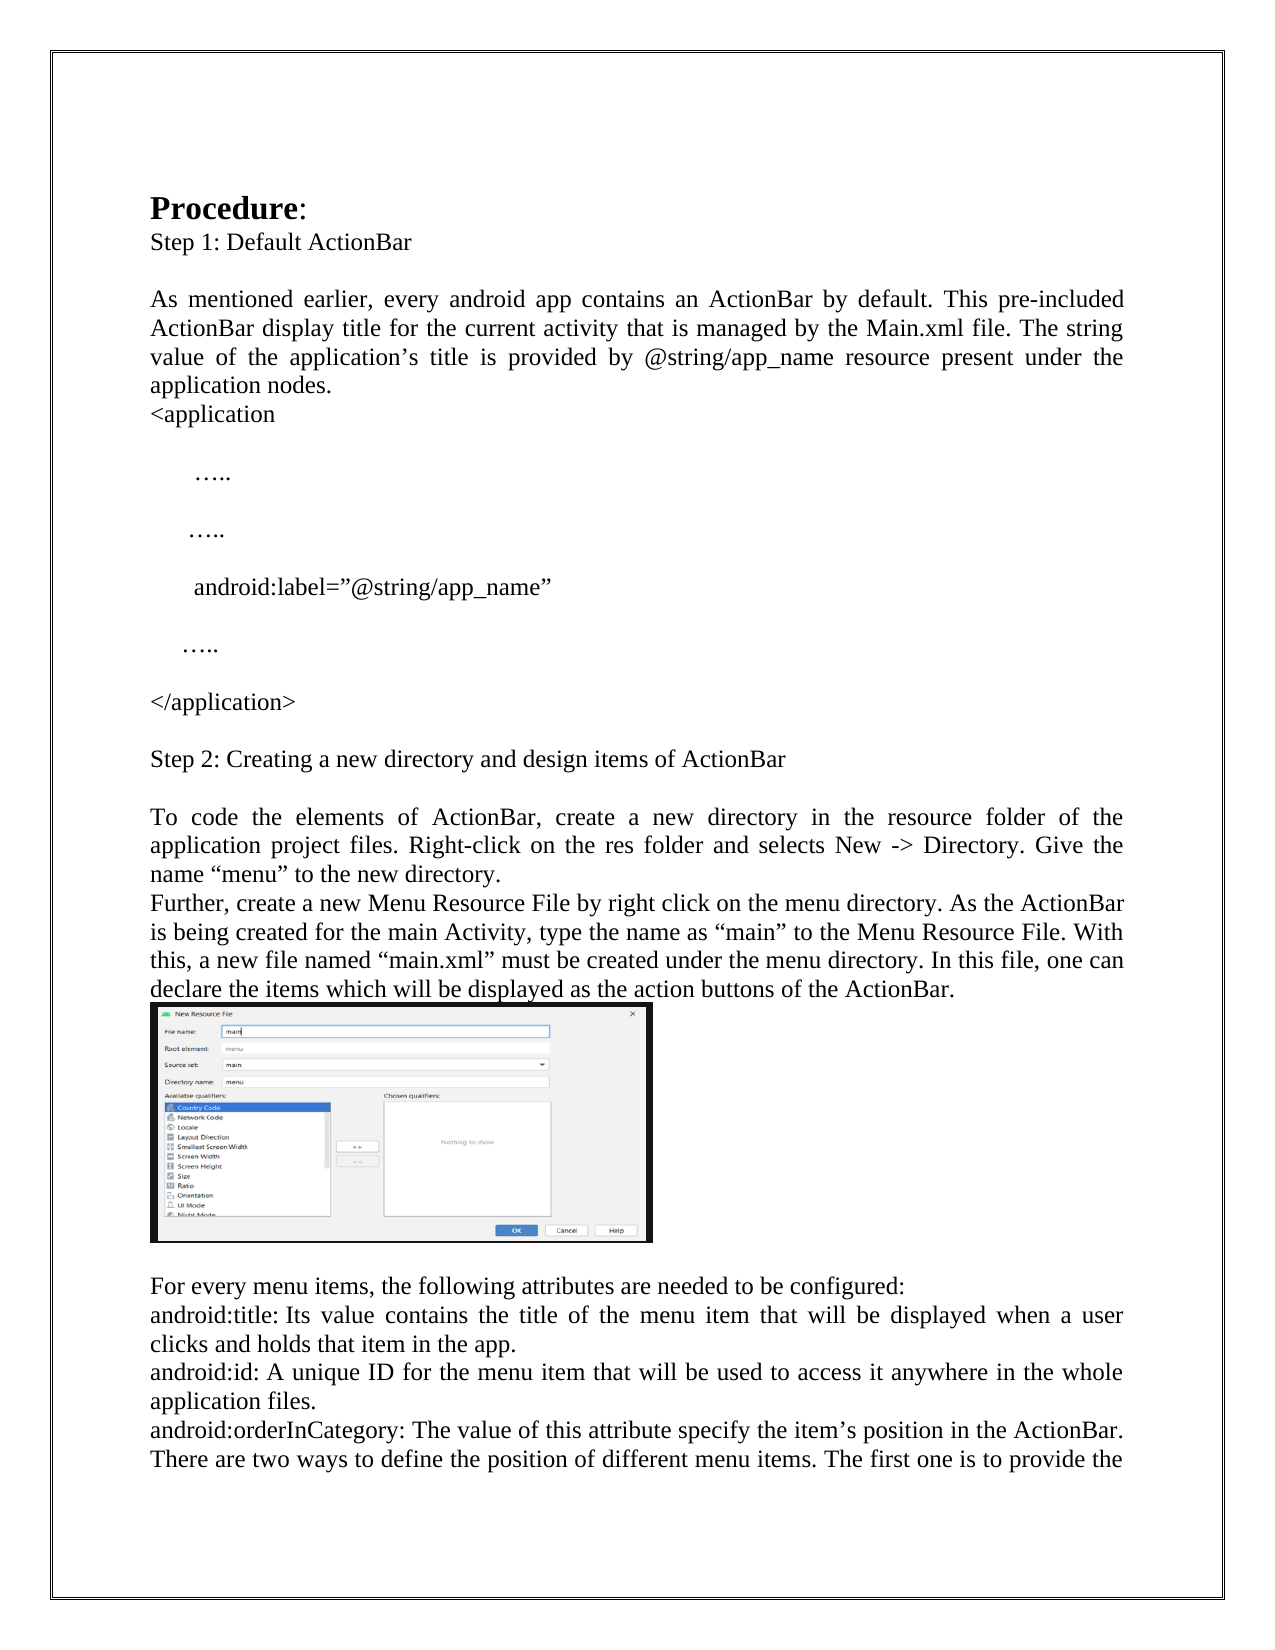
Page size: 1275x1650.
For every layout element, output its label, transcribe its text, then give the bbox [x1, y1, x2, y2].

text Further, create a new Menu Resource File by right click on the menu directory. As the ActionBar is being created for the main Activity, type the name as “main” to the Menu Resource File. With this, a new file named “main.xml” must be created under the menu directory. In this file, one can declare the items which will be displayed as the action buttons of the ActionBar. [150, 888, 1125, 1003]
text android:id: A unique ID for the menu item that will be used to access it anywhere in the whole application files. [150, 1357, 1125, 1415]
text As mentioned earlier, every android app contains an ActionBar by default. This pre-included ActionBar display title for the current activity that is managed by the Main.xml file. The string value of the application’s title is provided by @string/app_name resource present under the application nodes. [150, 284, 1125, 399]
text ….. [150, 457, 1125, 485]
text Step 1: Default ActionBar [150, 227, 1125, 255]
text ….. [150, 629, 1125, 658]
text android:title: Its value contains the title of the menu item that will be displayed when a user clicks and holds that item in the app. [150, 1300, 1125, 1357]
text For every menu items, the following attributes are needed to be configured: [150, 1271, 1125, 1300]
text Step 2: Creating a new directory and design items of ActionBar [150, 744, 1125, 773]
text Procedure: [150, 188, 1125, 227]
text android:label=”@string/app_name” [150, 572, 1125, 600]
text </application> [150, 687, 1125, 715]
text ….. [150, 514, 1125, 543]
picture [150, 1002, 653, 1243]
text <application [150, 399, 1125, 428]
text To code the elements of ActionBar, create a new directory in the resource folder of the application project files. Right-click on the res folder and selects New -> Directory. Give the name “menu” to the new directory. [150, 802, 1125, 888]
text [150, 1415, 1125, 1472]
